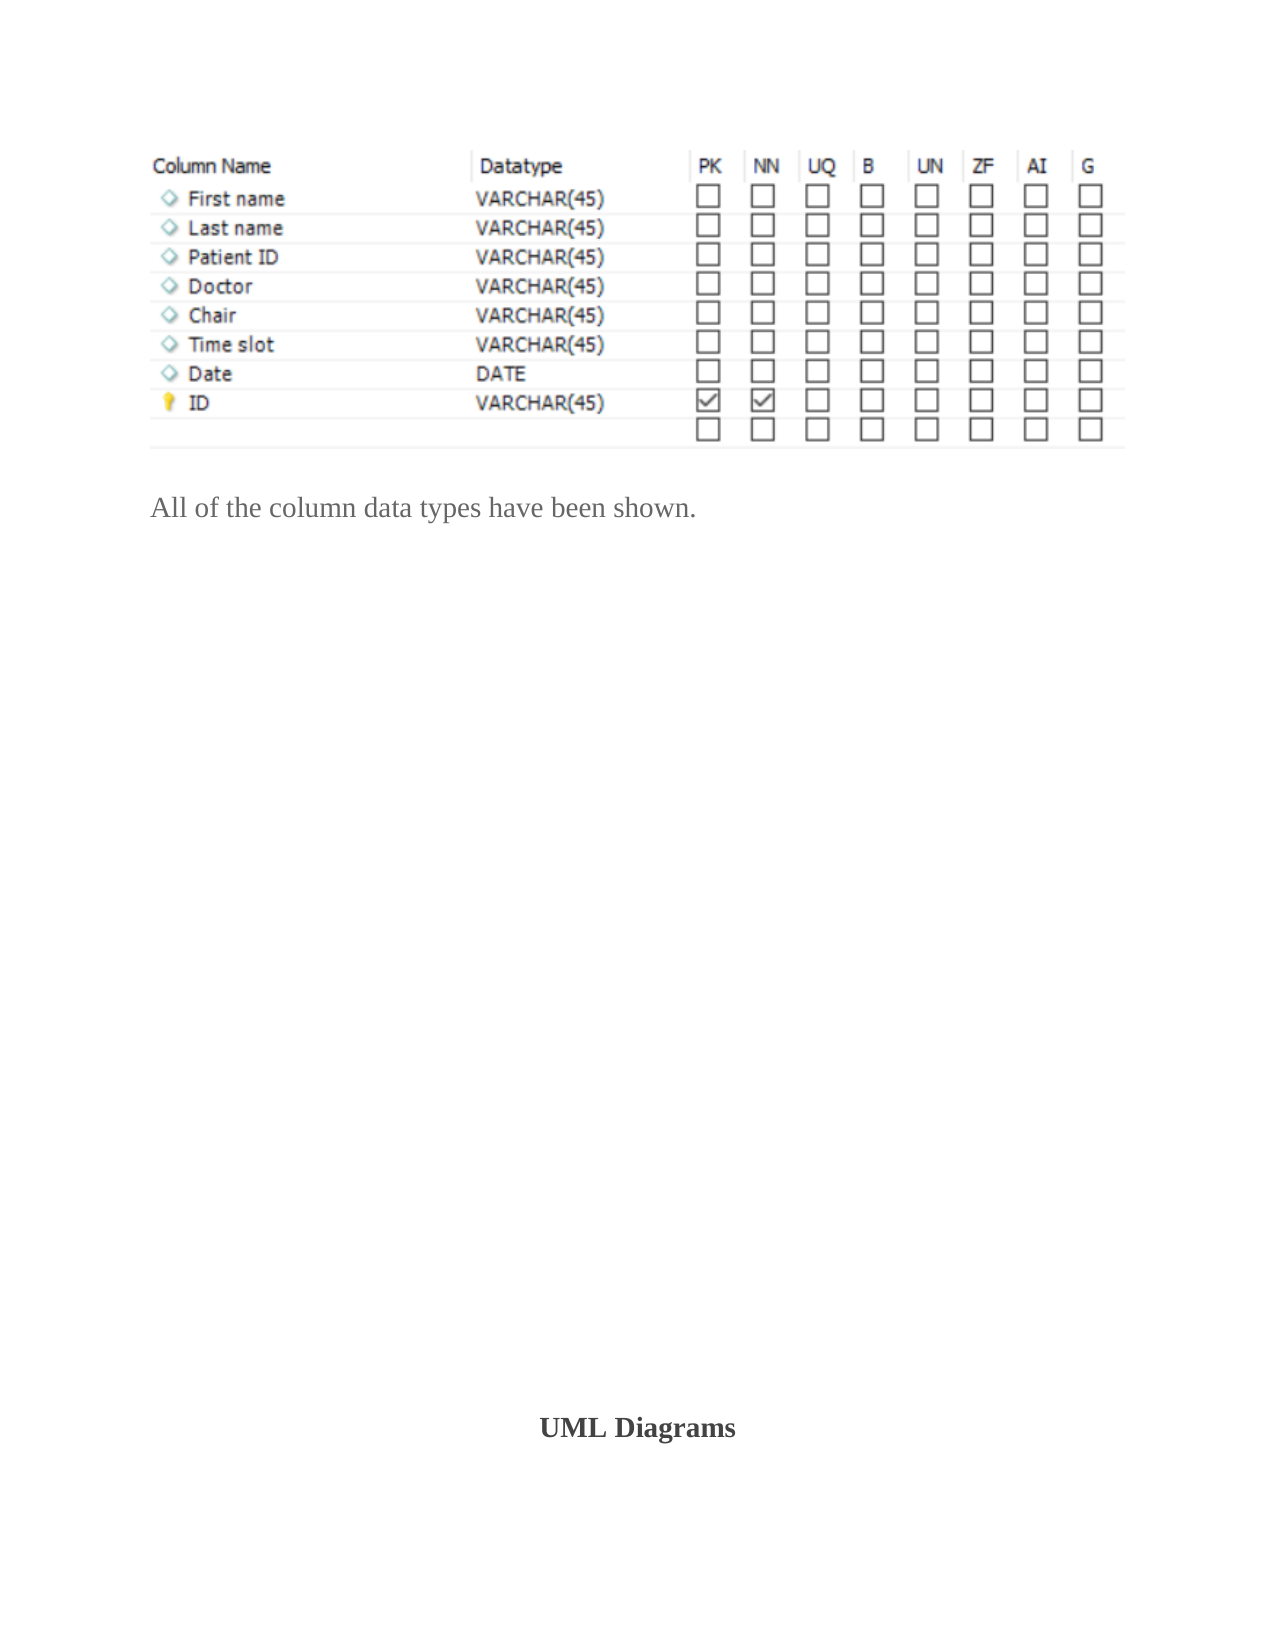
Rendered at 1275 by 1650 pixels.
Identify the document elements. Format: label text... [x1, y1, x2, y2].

subtitle UML Diagrams [150, 1410, 1125, 1444]
text All of the column data types have been shown. [150, 491, 1125, 524]
picture [150, 150, 1125, 449]
